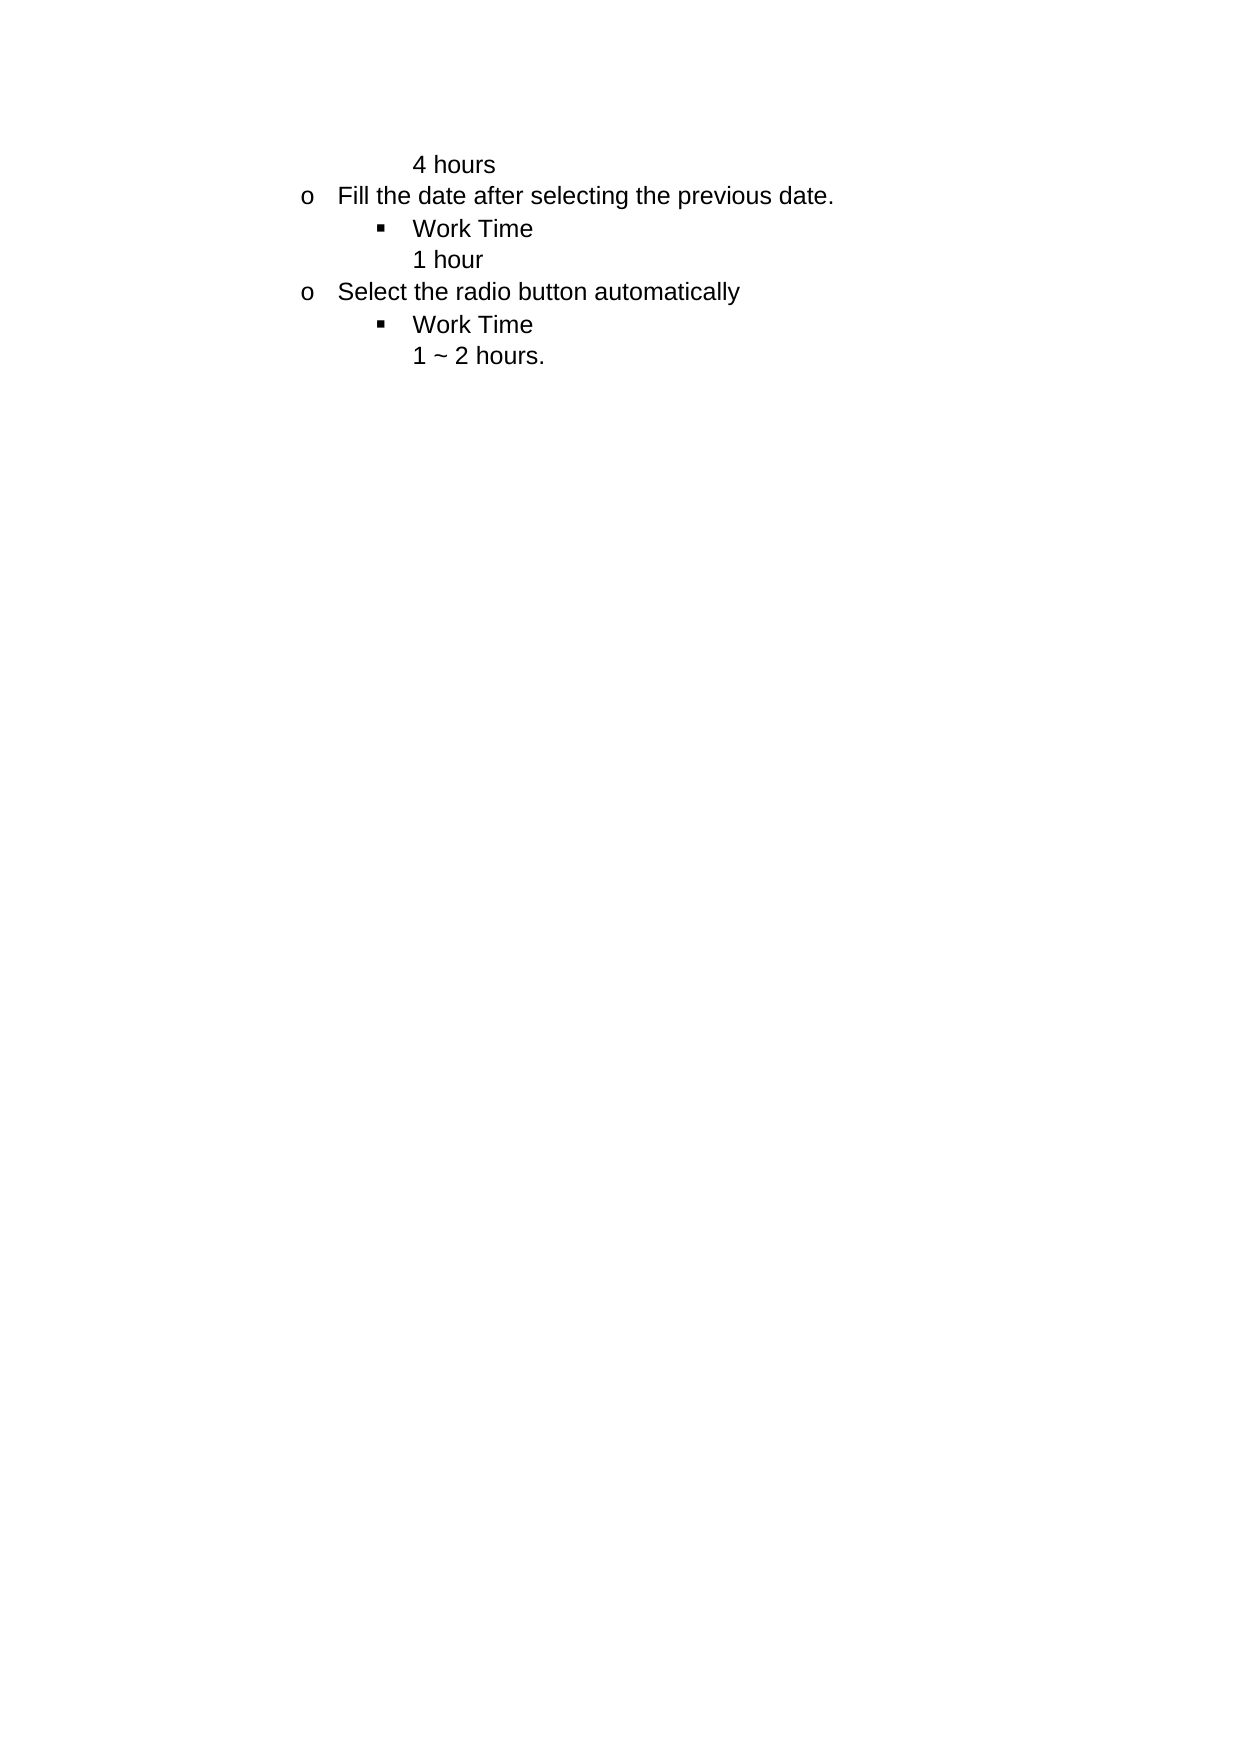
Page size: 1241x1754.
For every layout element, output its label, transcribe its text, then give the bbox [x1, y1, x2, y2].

list Fill the date after selecting the previous date. [300, 181, 1090, 212]
list 4 hours [412, 150, 1090, 179]
list 1 ~ 2 hours. [412, 341, 1090, 370]
list 1 hour [412, 246, 1090, 274]
list Work Time [375, 310, 1090, 339]
list Select the radio button automatically [300, 277, 1090, 307]
list Work Time [375, 214, 1090, 243]
